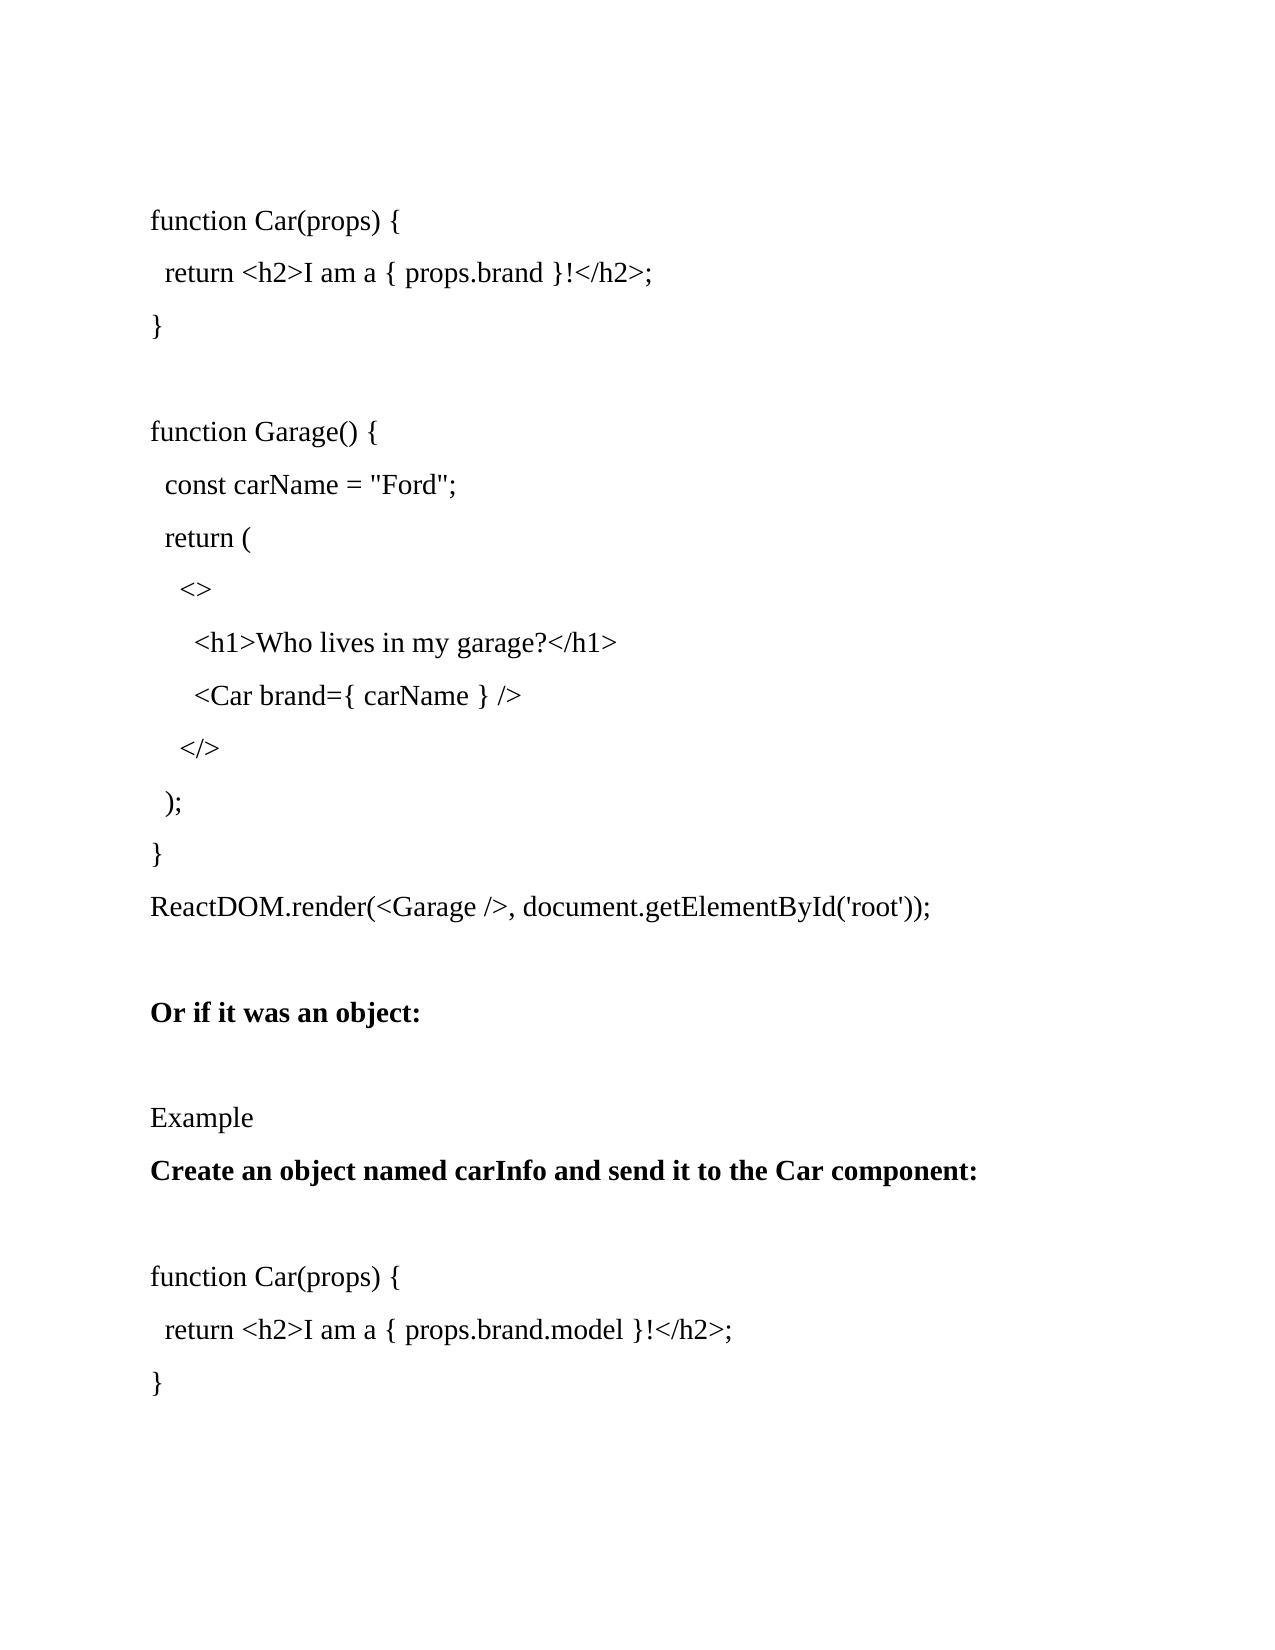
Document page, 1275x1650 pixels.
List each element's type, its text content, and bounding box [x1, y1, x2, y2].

text function Car(props) { [150, 203, 1125, 236]
text <Car brand={ carName } /> [150, 678, 1125, 712]
text } [150, 837, 1125, 870]
text return <h2>I am a { props.brand }!</h2>; [150, 256, 1125, 289]
text function Garage() { [150, 414, 1125, 448]
text function Car(props) { [150, 1259, 1125, 1293]
text } [150, 308, 1125, 342]
text Or if it was an object: [150, 995, 1125, 1028]
text <> [150, 572, 1125, 606]
text } [150, 1365, 1125, 1398]
text <h1>Who lives in my garage?</h1> [150, 625, 1125, 659]
text return ( [150, 520, 1125, 553]
text return <h2>I am a { props.brand.model }!</h2>; [150, 1312, 1125, 1345]
text Example [150, 1101, 1125, 1134]
text ReactDOM.render(<Garage />, document.getElementById('root')); [150, 889, 1125, 923]
text </> [150, 731, 1125, 764]
text ); [150, 784, 1125, 817]
text const carName = "Ford"; [150, 467, 1125, 500]
text Create an object named carInfo and send it to the Car component: [150, 1153, 1125, 1187]
